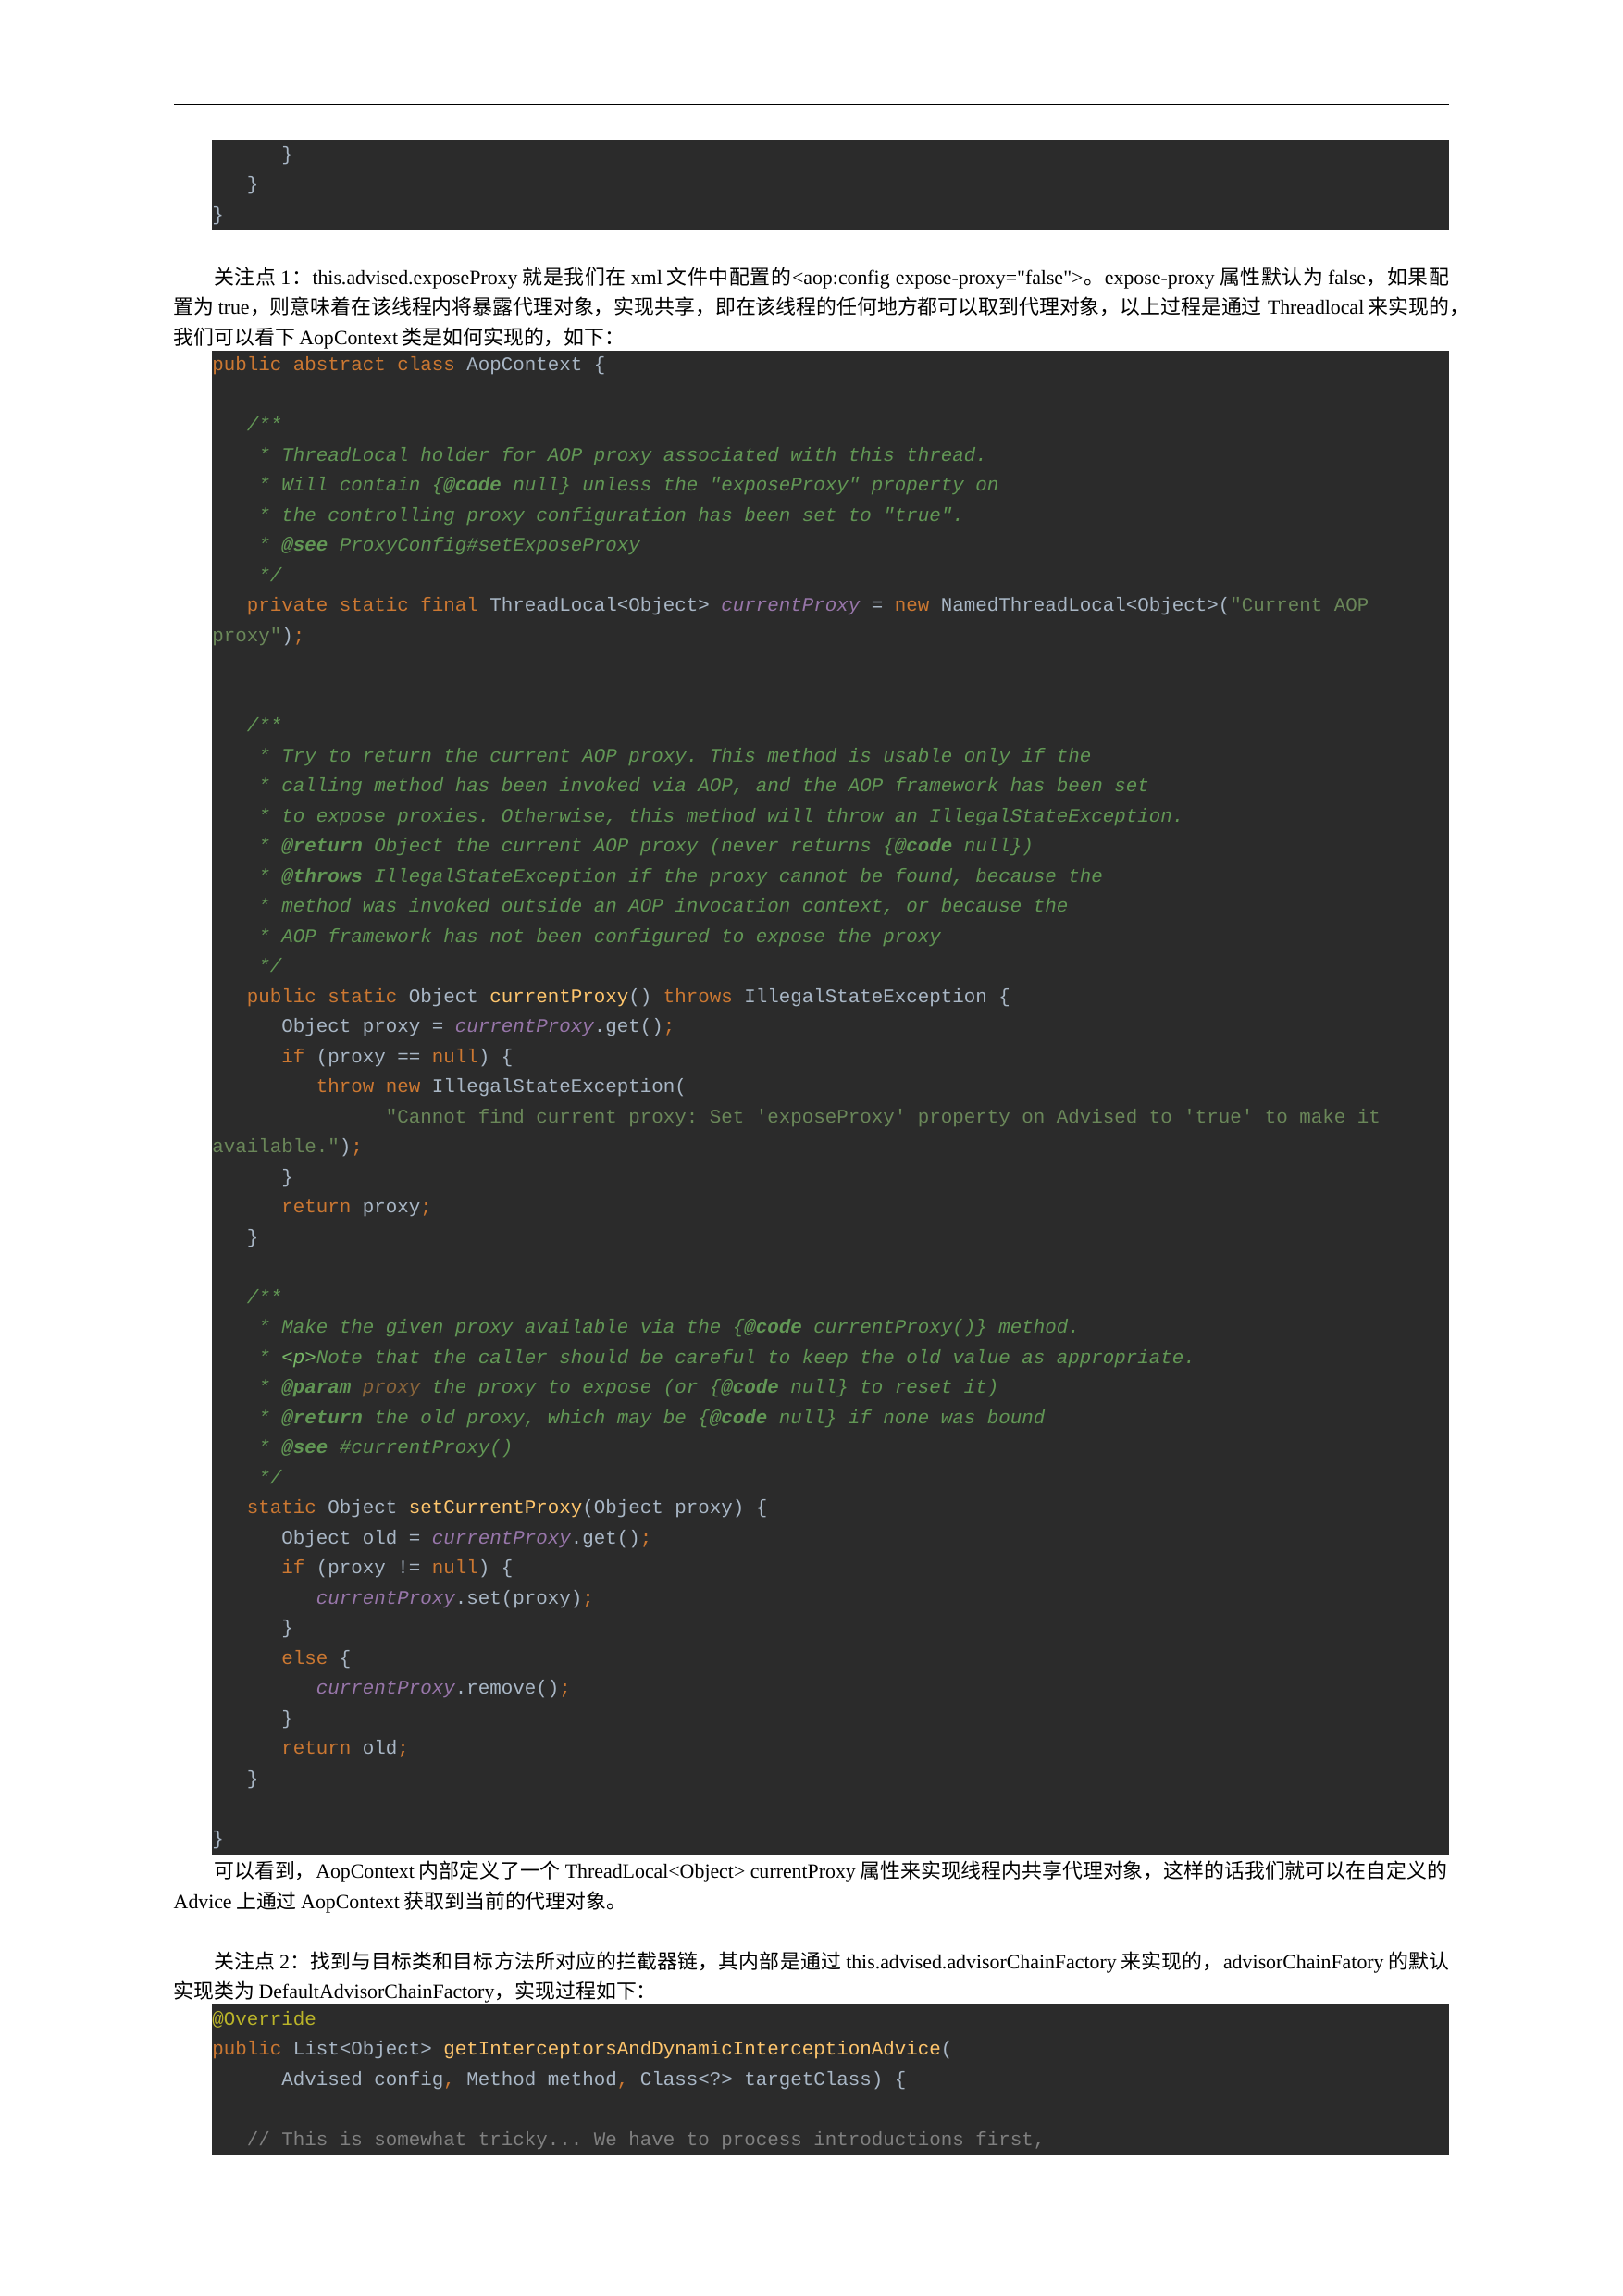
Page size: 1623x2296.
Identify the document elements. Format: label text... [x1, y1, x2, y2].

text 关注点2：找到与目标类和目标方法所对应的拦截器链，其内部是通过this.advised.advisorChainFactory来实现的，advisorChainFatory的默认实现类为DefaultAdvisorChainFactory，实现过程如下： [173, 1944, 1449, 2004]
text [212, 2004, 1449, 2155]
text 可以看到，AopContext内部定义了一个ThreadLocal<Object> currentProxy属性来实现线程内共享代理对象，这样的话我们就可以在自定义的Advice上通过AopContext获取到当前的代理对象。 [173, 1855, 1449, 1915]
text public abstract class AopContext { /** * ThreadLocal holder for AOP proxy associated with this thread. * Will contain {@code null} unless the "exposeProxy" property on * the controlling proxy configuration has been set to "true". * @see ProxyConfig#setExposeProxy */ private static final ThreadLocal<Object> currentProxy = new NamedThreadLocal<Object>("Current AOP proxy"); /** * Try to return the current AOP proxy. This method is usable only if the * calling method has been invoked via AOP, and the AOP framework has been set * to expose proxies. Otherwise, this method will throw an IllegalStateException. * @return Object the current AOP proxy (never returns {@code null}) * @throws IllegalStateException if the proxy cannot be found, because the * method was invoked outside an AOP invocation context, or because the * AOP framework has not been configured to expose the proxy */ public static Object currentProxy() throws IllegalStateException { Object proxy = currentProxy.get(); if (proxy == null) { throw new IllegalStateException( "Cannot find current proxy: Set 'exposeProxy' property on Advised to 'true' to make it available."); } return proxy; } /** * Make the given proxy available via the {@code currentProxy()} method. * <p>Note that the caller should be careful to keep the old value as appropriate. * @param proxy the proxy to expose (or {@code null} to reset it) * @return the old proxy, which may be {@code null} if none was bound * @see #currentProxy() */ static Object setCurrentProxy(Object proxy) { Object old = currentProxy.get(); if (proxy != null) { currentProxy.set(proxy); } else { currentProxy.remove(); } return old; } } [212, 351, 1449, 1855]
text 关注点1：this.advised.exposeProxy就是我们在xml文件中配置的<aop:config expose-proxy="false">。expose-proxy属性默认为false，如果配置为true，则意味着在该线程内将暴露代理对象，实现共享，即在该线程的任何地方都可以取到代理对象，以上过程是通过Threadlocal来实现的，我们可以看下AopContext类是如何实现的，如下： [173, 260, 1449, 351]
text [212, 140, 1449, 230]
